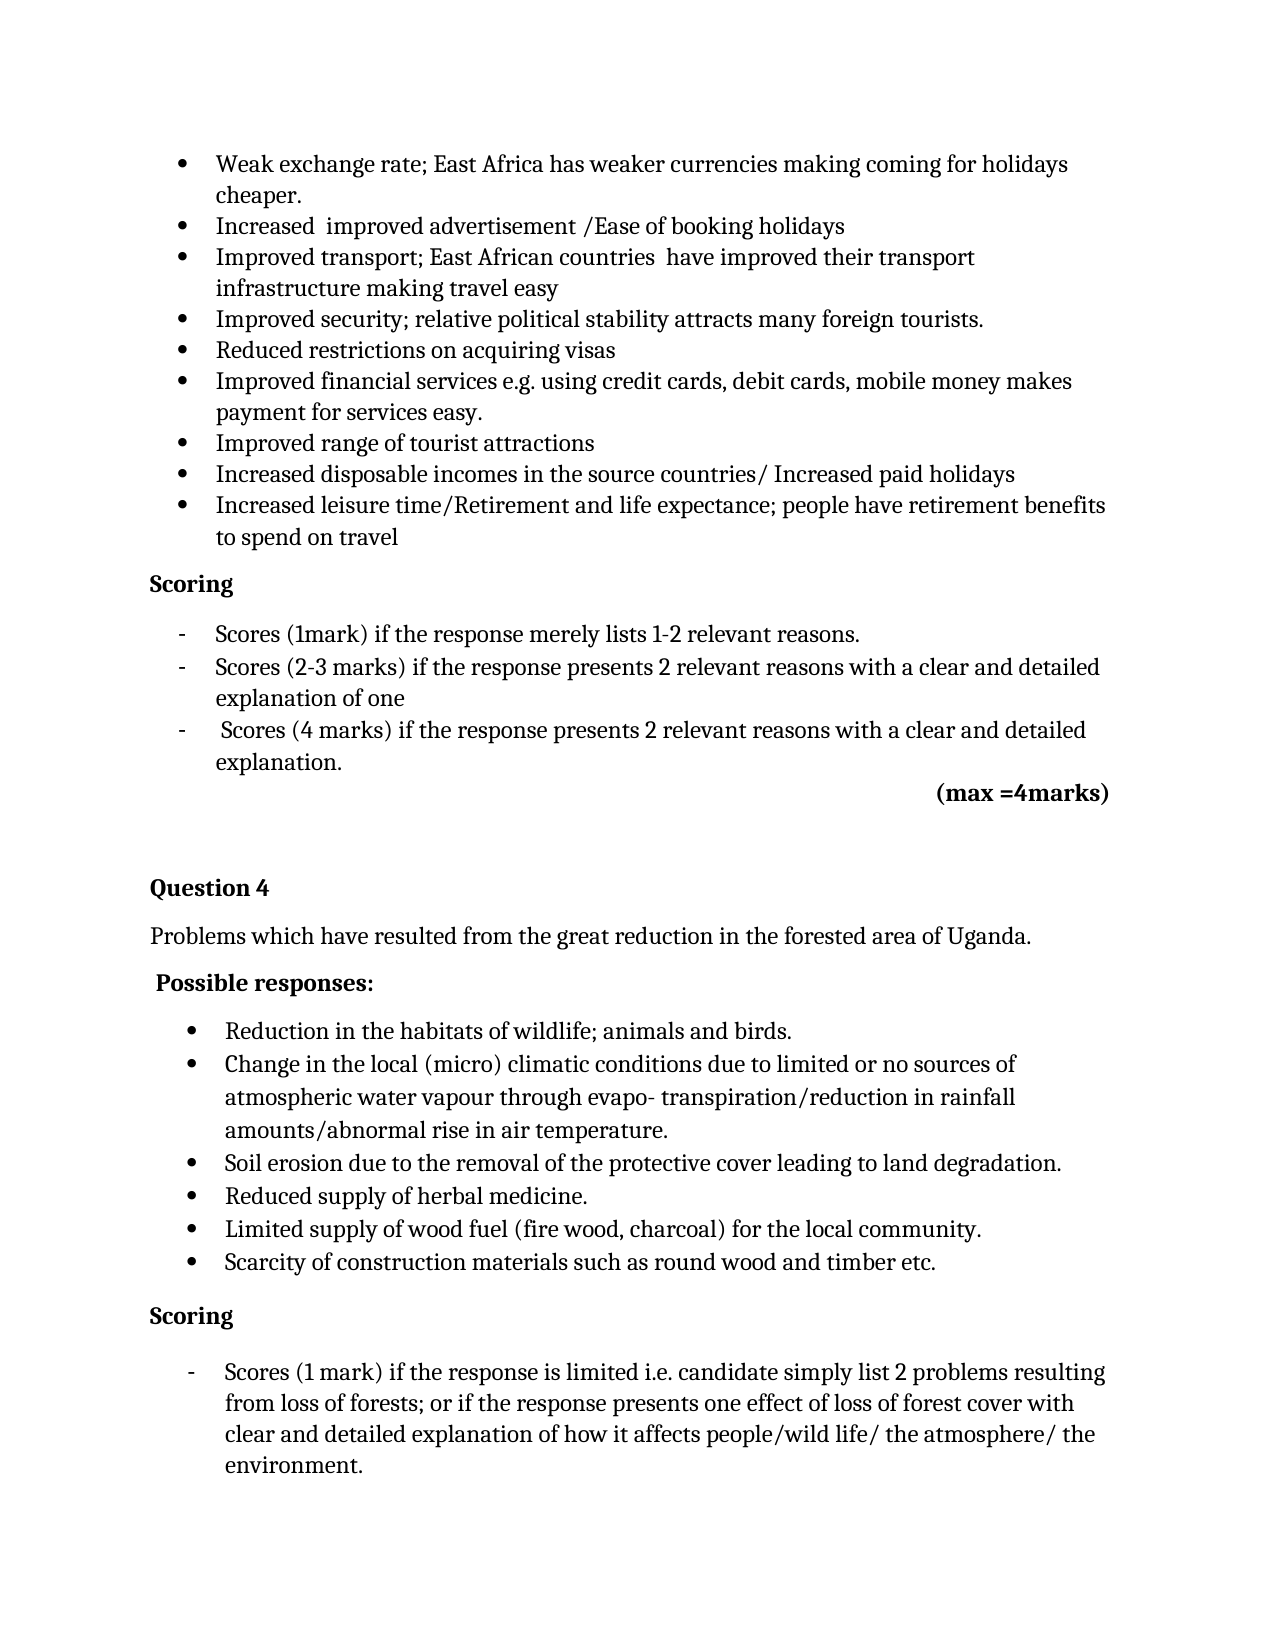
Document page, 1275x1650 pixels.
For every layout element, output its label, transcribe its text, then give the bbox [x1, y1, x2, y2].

list Soil erosion due to the removal of the protective cover leading to land degradation. [187, 1149, 1125, 1178]
list Reduced supply of herbal medicine. [187, 1182, 1125, 1211]
text Possible responses: [150, 969, 1125, 998]
list Weak exchange rate; East Africa has weaker currencies making coming for holidays cheaper. [178, 150, 1125, 210]
list Improved range of tourist attractions [178, 429, 1125, 458]
list Improved security; relative political stability attracts many foreign tourists. [178, 305, 1125, 334]
list Change in the local (micro) climatic conditions due to limited or no sources of atmospheric water vapour through evapo- transpiration/reduction in rainfall amounts/abnormal rise in air temperature. [187, 1050, 1125, 1145]
list Improved financial services e.g. using credit cards, debit cards, mobile money makes payment for services easy. [178, 367, 1125, 427]
list Improved transport; East African countries have improved their transport infrastructure making travel easy [178, 243, 1125, 303]
list Increased disposable incomes in the source countries/ Increased paid holidays [178, 460, 1125, 489]
list Reduced restrictions on acquiring visas [178, 336, 1125, 365]
list Limited supply of wood fuel (fire wood, charcoal) for the local community. [187, 1215, 1125, 1244]
text Scoring [150, 1302, 1125, 1331]
list Scores (4 marks) if the response presents 2 relevant reasons with a clear and detailed explanation. [178, 715, 1125, 776]
list (max =4marks) [825, 778, 1125, 807]
list Increased leisure time/Retirement and life expectance; people have retirement benefits to spend on travel [178, 491, 1125, 551]
text Scoring [150, 570, 1125, 599]
list Scores (1mark) if the response merely lists 1-2 relevant reasons. [178, 618, 1125, 648]
list Scores (1 mark) if the response is limited i.e. candidate simply list 2 problems resulting from loss of forests; or if the response presents one effect of loss of forest cover with clear and detailed explanation of how it affects people/wild life/ the atmosphere/ the environment. [187, 1356, 1125, 1479]
list Reduction in the habitats of wildlife; animals and birds. [187, 1017, 1125, 1046]
list Scores (2-3 marks) if the response presents 2 relevant reasons with a clear and detailed explanation of one [178, 651, 1125, 712]
text Question 4 [150, 874, 1125, 903]
text Problems which have resulted from the great reduction in the forested area of Uganda. [150, 922, 1125, 950]
list Scarcity of construction materials such as round wood and timber etc. [187, 1248, 1125, 1277]
list Increased improved advertisement /Ease of booking holidays [178, 212, 1125, 241]
